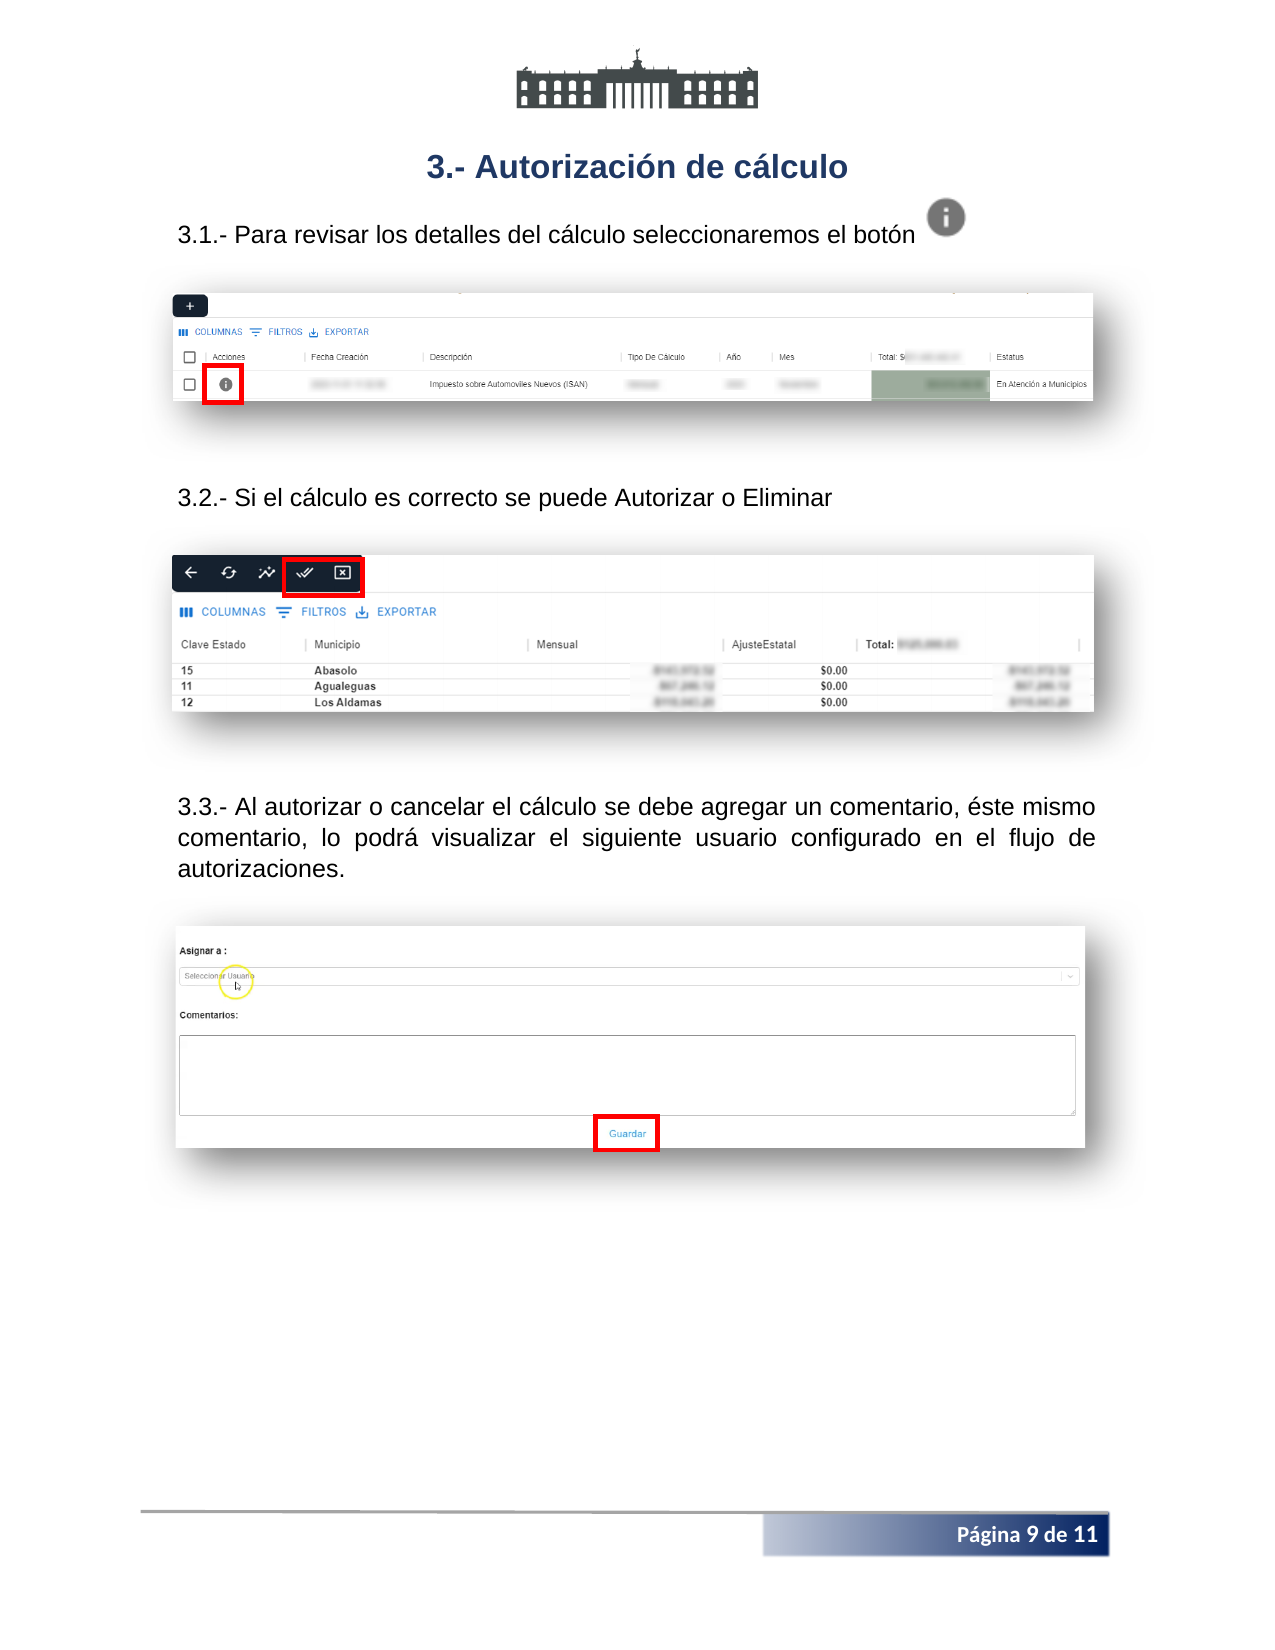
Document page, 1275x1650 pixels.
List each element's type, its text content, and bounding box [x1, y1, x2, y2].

text 3.2.- Si el cálculo es correcto se puede Autorizar o Eliminar [177, 483, 1098, 511]
subtitle 3.- Autorización de cálculo [177, 148, 1098, 186]
picture [172, 555, 1094, 712]
picture [175, 926, 1086, 1148]
picture [916, 191, 975, 244]
picture [598, 1119, 655, 1148]
picture [515, 45, 760, 123]
picture [172, 293, 1094, 401]
text 3.3.- Al autorizar o cancelar el cálculo se debe agregar un comentario, éste mismo comentario, lo podrá visualizar el siguiente usuario configurado en el flujo de autorizaciones. [177, 792, 1098, 883]
picture [207, 368, 239, 400]
text 3.1.- Para revisar los detalles del cálculo seleccionaremos el botón [177, 192, 1098, 249]
